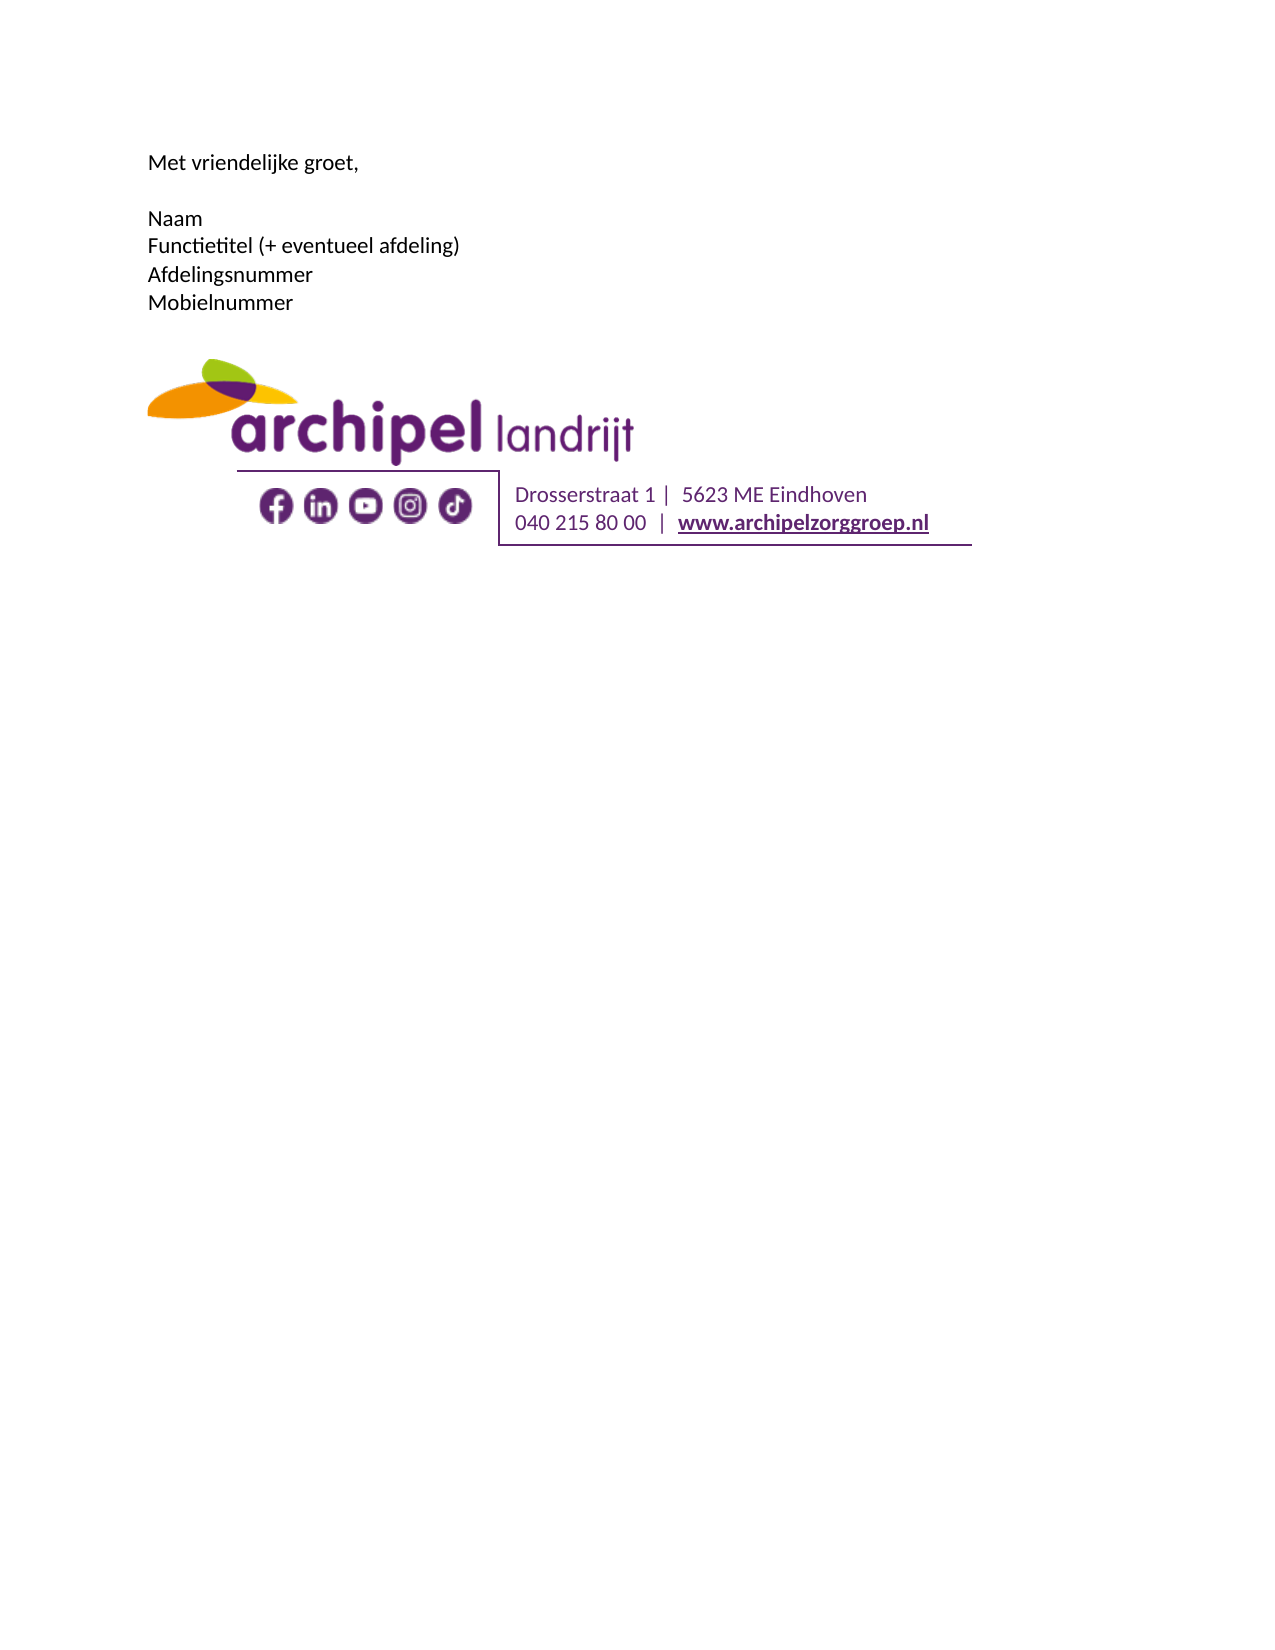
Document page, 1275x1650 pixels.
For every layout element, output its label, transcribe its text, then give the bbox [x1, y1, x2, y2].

table_header Drosserstraat 1 | 5623 ME Eindhoven 040 215 80 00 | www.archipelzorggroep.nl [500, 470, 972, 544]
text Functietitel (+ eventueel afdeling) [148, 232, 1127, 260]
picture [393, 488, 428, 524]
picture [348, 488, 383, 524]
text Naam [148, 204, 1127, 232]
picture [438, 488, 473, 524]
text Met vriendelijke groet, [148, 148, 1127, 176]
table_header [237, 472, 498, 544]
picture [303, 488, 339, 524]
picture [259, 488, 294, 524]
picture [147, 359, 634, 466]
text Mobielnummer [148, 288, 1127, 354]
text Afdelingsnummer [148, 260, 1127, 288]
